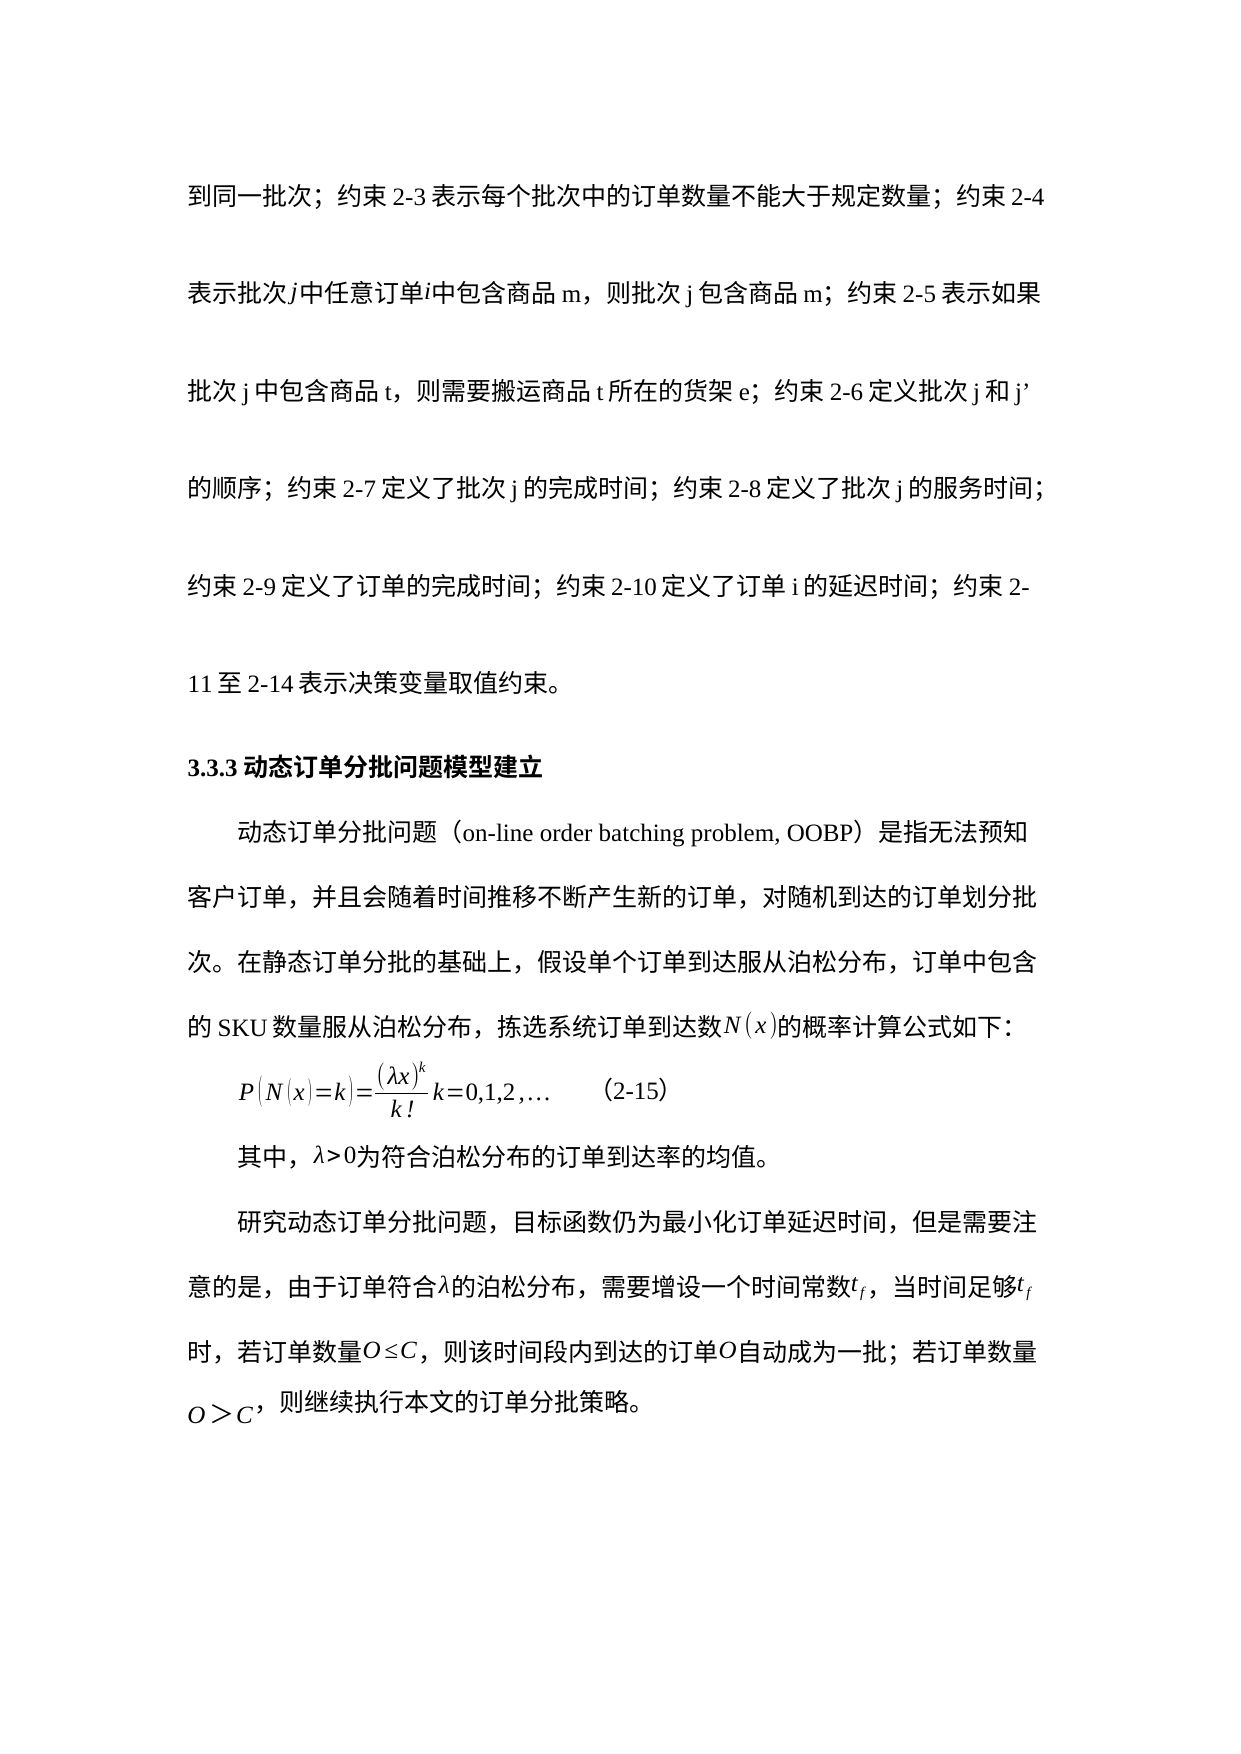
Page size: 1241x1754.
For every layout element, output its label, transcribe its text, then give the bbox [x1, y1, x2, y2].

text 3.3.3 动态订单分批问题模型建立 [187, 733, 1053, 798]
text 动态订单分批问题（on-line order batching problem, OOBP）是指无法预知客户订单，并且会随着时间推移不断产生新的订单，对随机到达的订单划分批次。在静态订单分批的基础上，假设单个订单到达服从泊松分布，订单中包含的SKU数量服从泊松分布，拣选系统订单到达数的概率计算公式如下： [187, 798, 1053, 1058]
text 其中，为符合泊松分布的订单到达率的均值。 [187, 1123, 1053, 1188]
text （2-15） [187, 1058, 1053, 1123]
text 研究动态订单分批问题，目标函数仍为最小化订单延迟时间，但是需要注意的是，由于订单符合的泊松分布，需要增设一个时间常数，当时间足够时，若订单数量，则该时间段内到达的订单自动成为一批；若订单数量，则继续执行本文的订单分批策略。 [187, 1188, 1053, 1448]
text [187, 162, 1053, 714]
